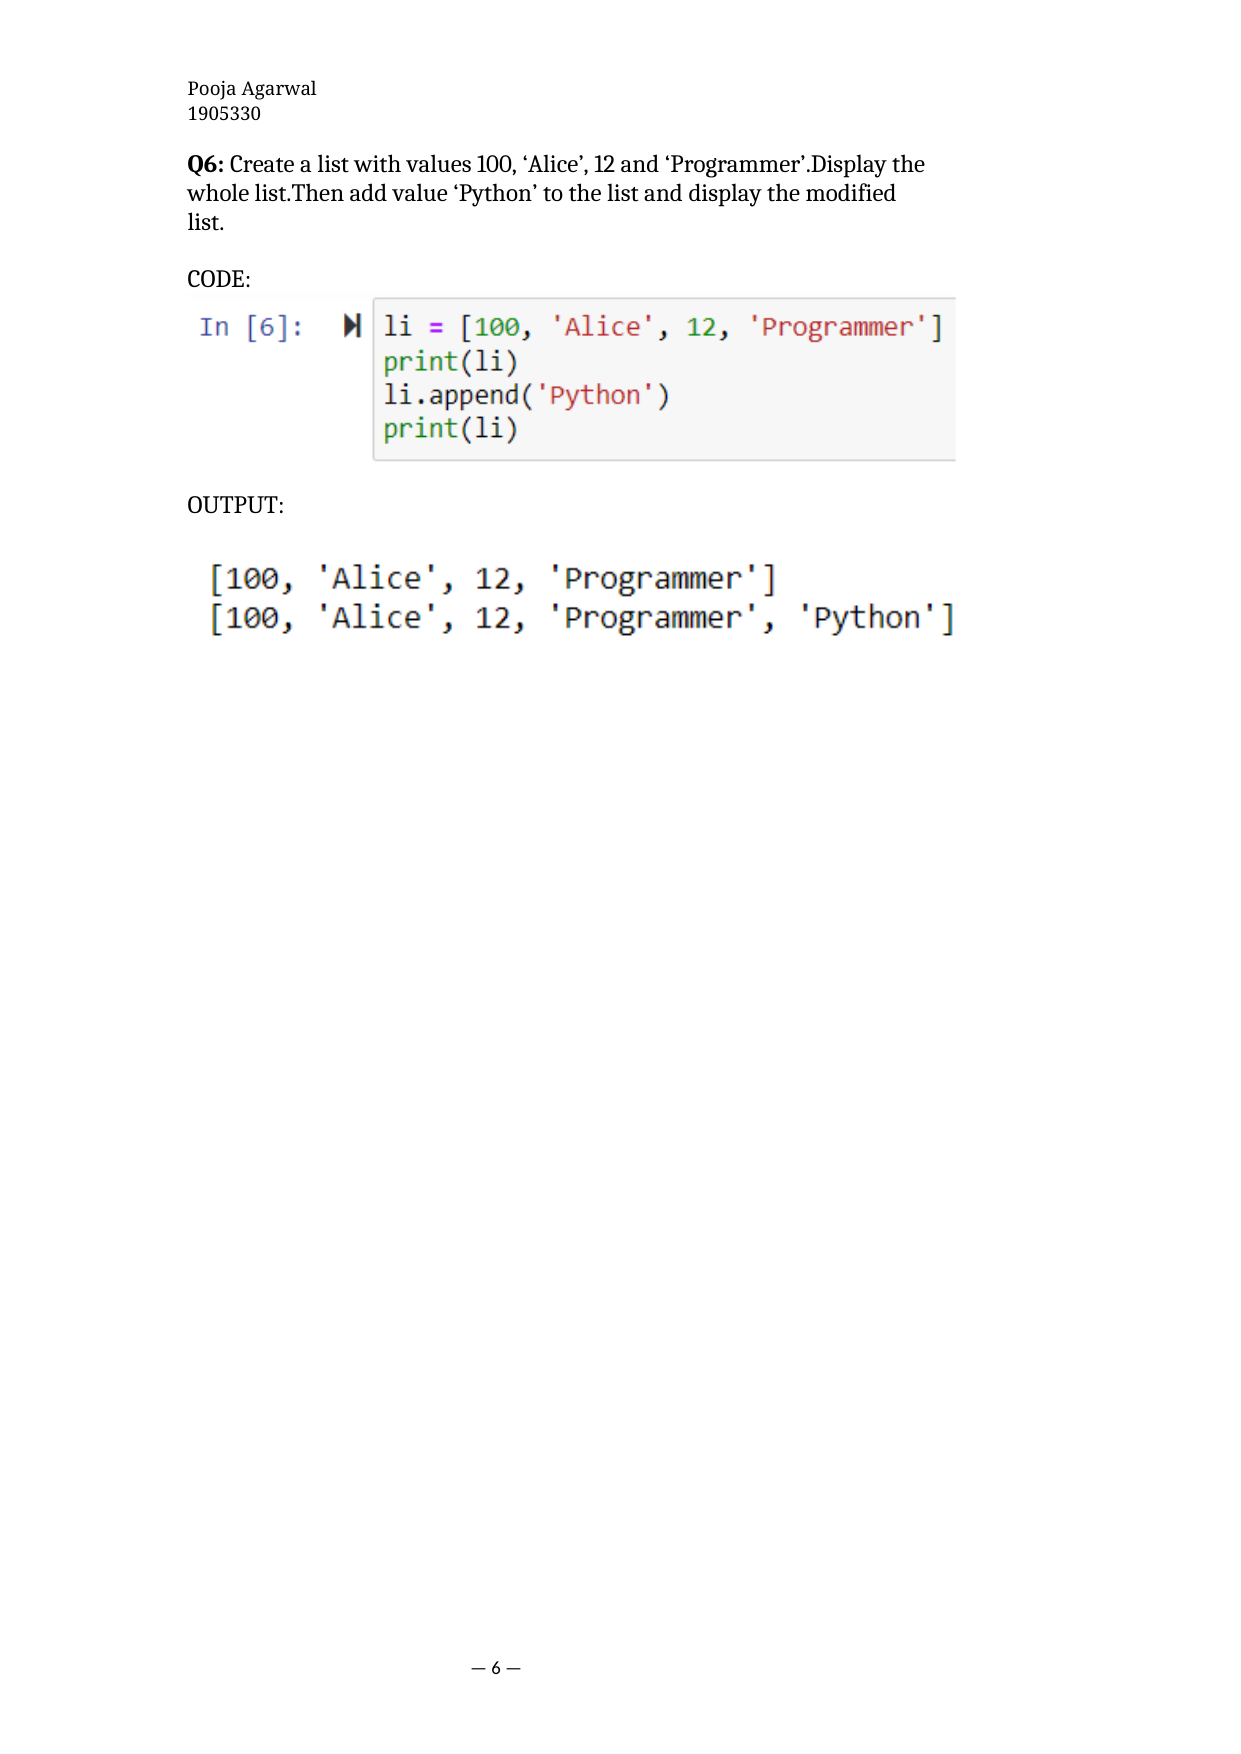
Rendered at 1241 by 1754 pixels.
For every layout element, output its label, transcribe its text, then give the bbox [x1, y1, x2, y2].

text list. [187, 207, 1053, 236]
text whole list.Then add value ‘Python’ to the list and display the modified [187, 179, 1053, 207]
text CODE: [187, 265, 1053, 294]
text Q6: Create a list with values 100, ‘Alice’, 12 and ‘Programmer’.Display the [187, 150, 1053, 179]
text OUTPUT: [187, 491, 1053, 520]
picture [187, 548, 971, 647]
picture [187, 293, 956, 463]
